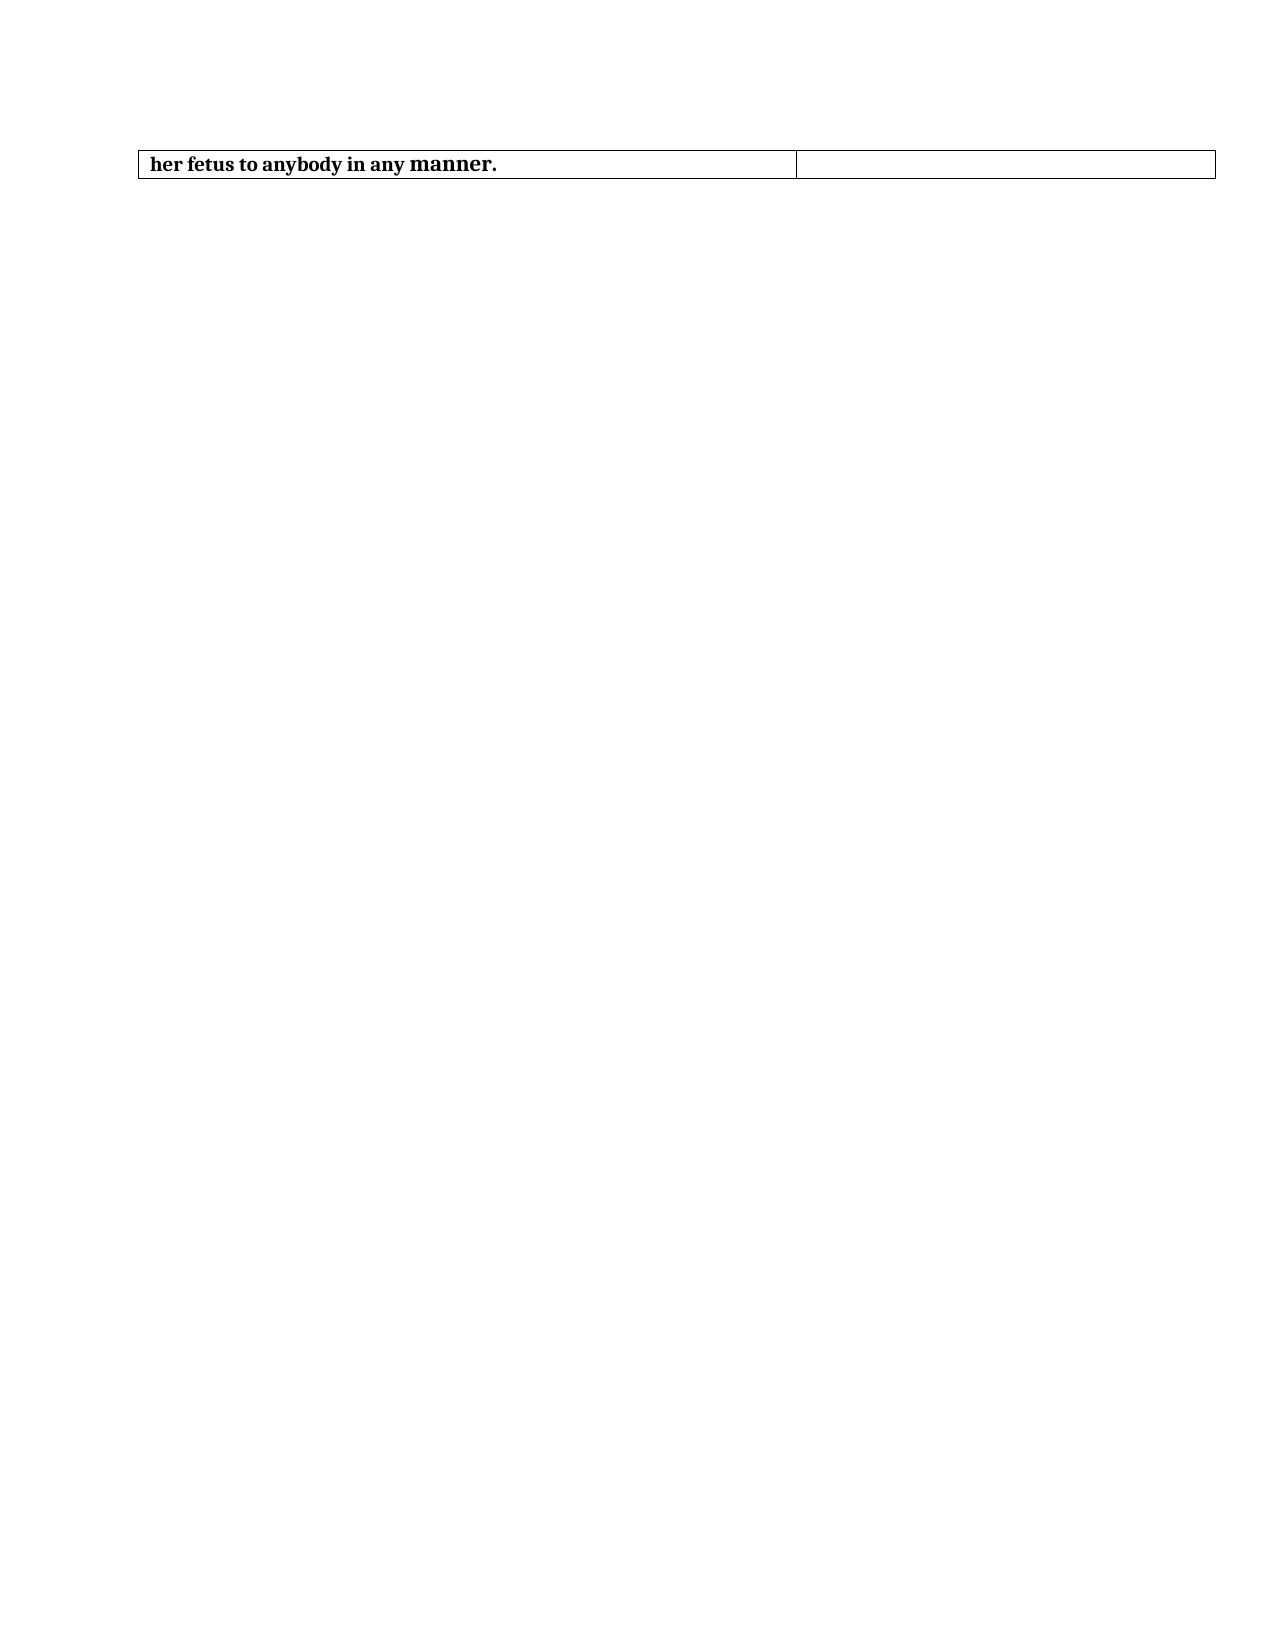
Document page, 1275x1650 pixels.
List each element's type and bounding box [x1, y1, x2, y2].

table_cell [139, 151, 796, 177]
table_cell [797, 151, 1215, 177]
